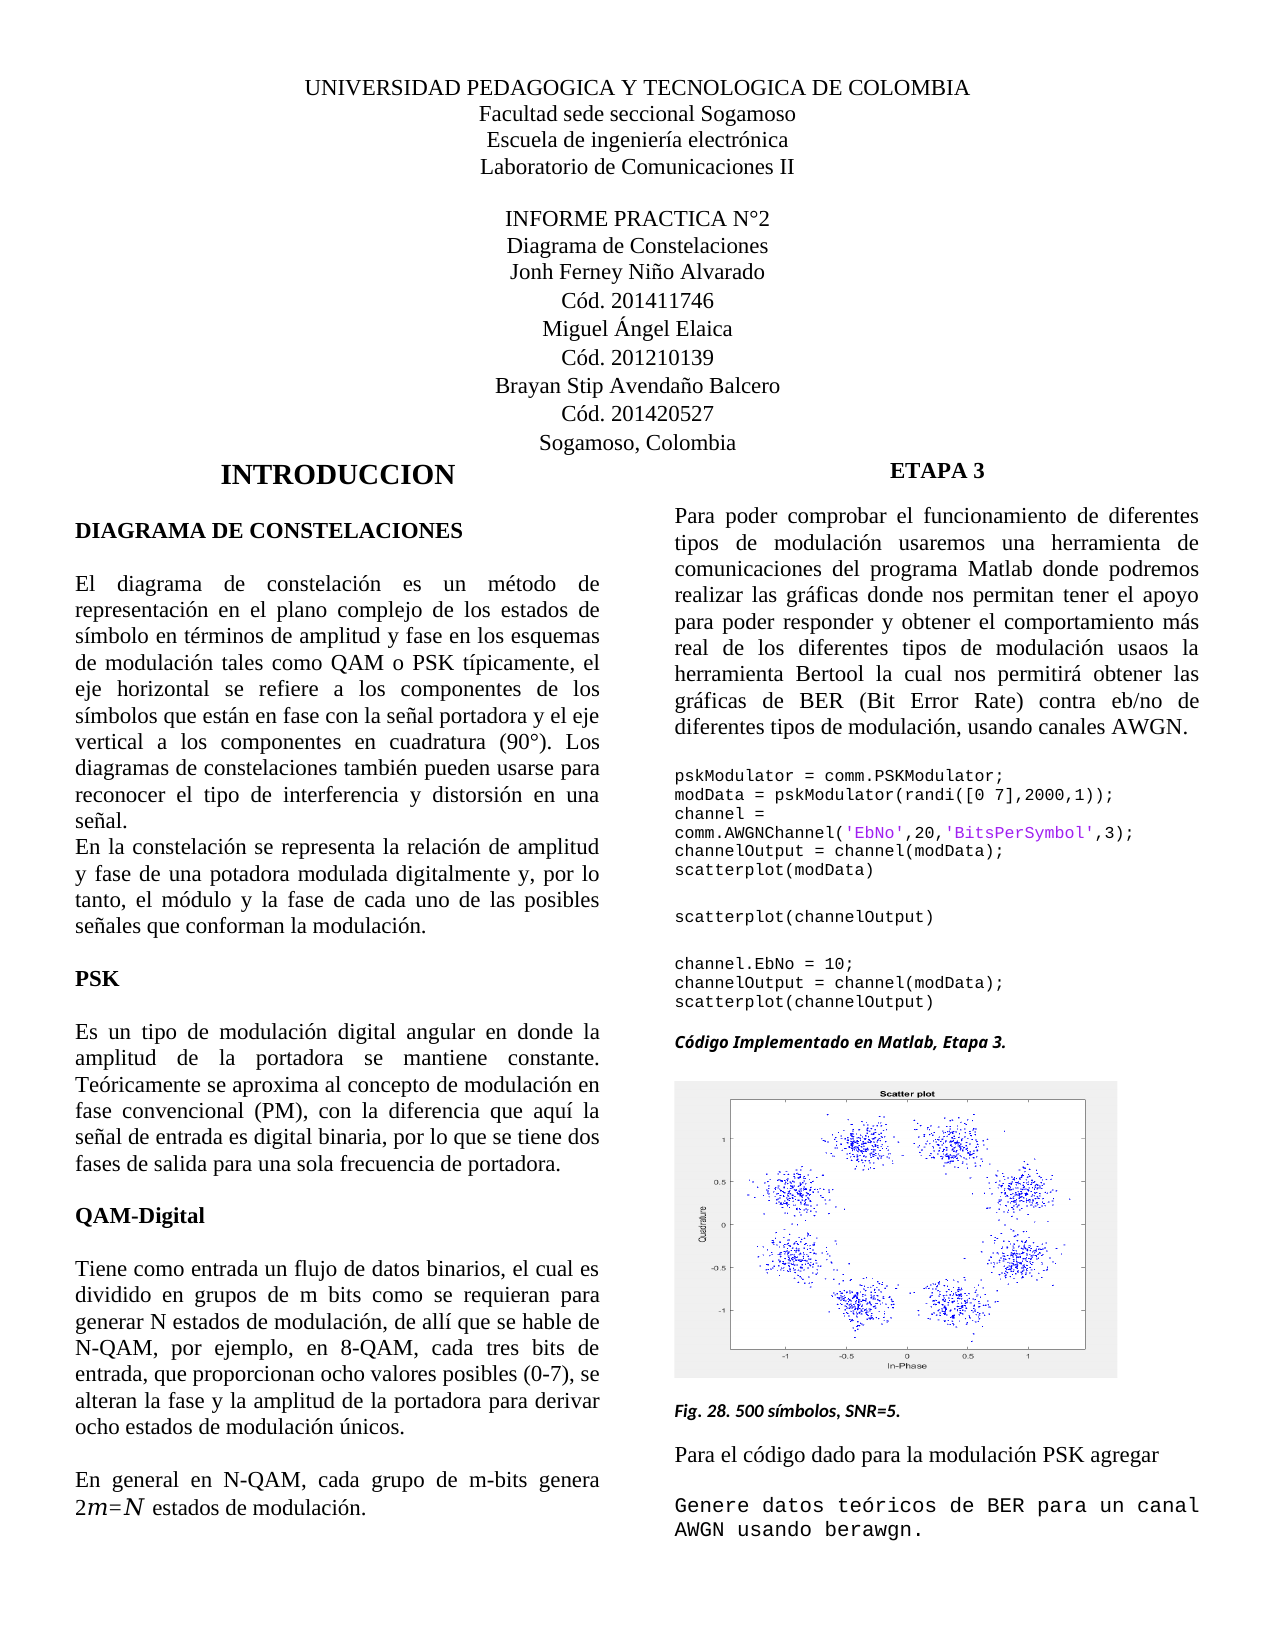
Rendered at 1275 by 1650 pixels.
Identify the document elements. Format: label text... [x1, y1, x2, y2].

text modData = pskModulator(randi([0 7],2000,1)); [674, 786, 1200, 805]
text Es un tipo de modulación digital angular en donde la amplitud de la portadora se mantiene constante. Teóricamente se aproxima al concepto de modulación en fase convencional (PM), con la diferencia que aquí la señal de entrada es digital binaria, por lo que se tiene dos fases de salida para una sola frecuencia de portadora. [75, 1018, 601, 1176]
text Para poder comprobar el funcionamiento de diferentes tipos de modulación usaremos una herramienta de comunicaciones del programa Matlab donde podremos realizar las gráficas donde nos permitan tener el apoyo para poder responder y obtener el comportamiento más real de los diferentes tipos de modulación usaos la herramienta Bertool la cual nos permitirá obtener las gráficas de BER (Bit Error Rate) contra eb/no de diferentes tipos de modulación, usando canales AWGN. [674, 502, 1200, 739]
text DIAGRAMA DE CONSTELACIONES [75, 517, 601, 543]
text channelOutput = channel(modData); [674, 843, 1200, 862]
text channelOutput = channel(modData); [674, 974, 1200, 993]
text pskModulator = comm.PSKModulator; [674, 768, 1200, 786]
text En general en N-QAM, cada grupo de m-bits genera 2𝑚=𝑁 estados de modulación. [75, 1466, 601, 1520]
text channel = comm.AWGNChannel('EbNo',20,'BitsPerSymbol',3); [674, 805, 1200, 843]
text QAM-Digital [75, 1202, 601, 1229]
text scatterplot(channelOutput) [674, 909, 1200, 928]
text Código Implementado en Matlab, Etapa 3. [674, 1031, 1200, 1054]
text INTRODUCCION [75, 457, 601, 491]
text El diagrama de constelación es un método de representación en el plano complejo de los estados de símbolo en términos de amplitud y fase en los esquemas de modulación tales como QAM o PSK típicamente, el eje horizontal se refiere a los componentes de los símbolos que están en fase con la señal portadora y el eje vertical a los componentes en cuadratura (90°). Los diagramas de constelaciones también pueden usarse para reconocer el tipo de interferencia y distorsión en una señal. [75, 570, 601, 833]
text PSK [75, 965, 601, 992]
text Tiene como entrada un flujo de datos binarios, el cual es dividido en grupos de m bits como se requieran para generar N estados de modulación, de allí que se hable de N-QAM, por ejemplo, en 8-QAM, cada tres bits de entrada, que proporcionan ocho valores posibles (0-7), se alteran la fase y la amplitud de la portadora para derivar ocho estados de modulación únicos. [75, 1255, 601, 1439]
text Fig. 28. 500 símbolos, SNR=5. [674, 1399, 1200, 1422]
text En la constelación se representa la relación de amplitud y fase de una potadora modulada digitalmente y, por lo tanto, el módulo y la fase de cada uno de las posibles señales que conforman la modulación. [75, 833, 601, 939]
text scatterplot(modData) [674, 862, 1200, 881]
text Para el código dado para la modulación PSK agregar [674, 1441, 1200, 1467]
text channel.EbNo = 10; [674, 956, 1200, 974]
text scatterplot(channelOutput) [674, 993, 1200, 1012]
picture [674, 1081, 1118, 1378]
text Genere datos teóricos de BER para un canal AWGN usando berawgn. [674, 1495, 1200, 1542]
text ETAPA 3 [674, 457, 1200, 484]
